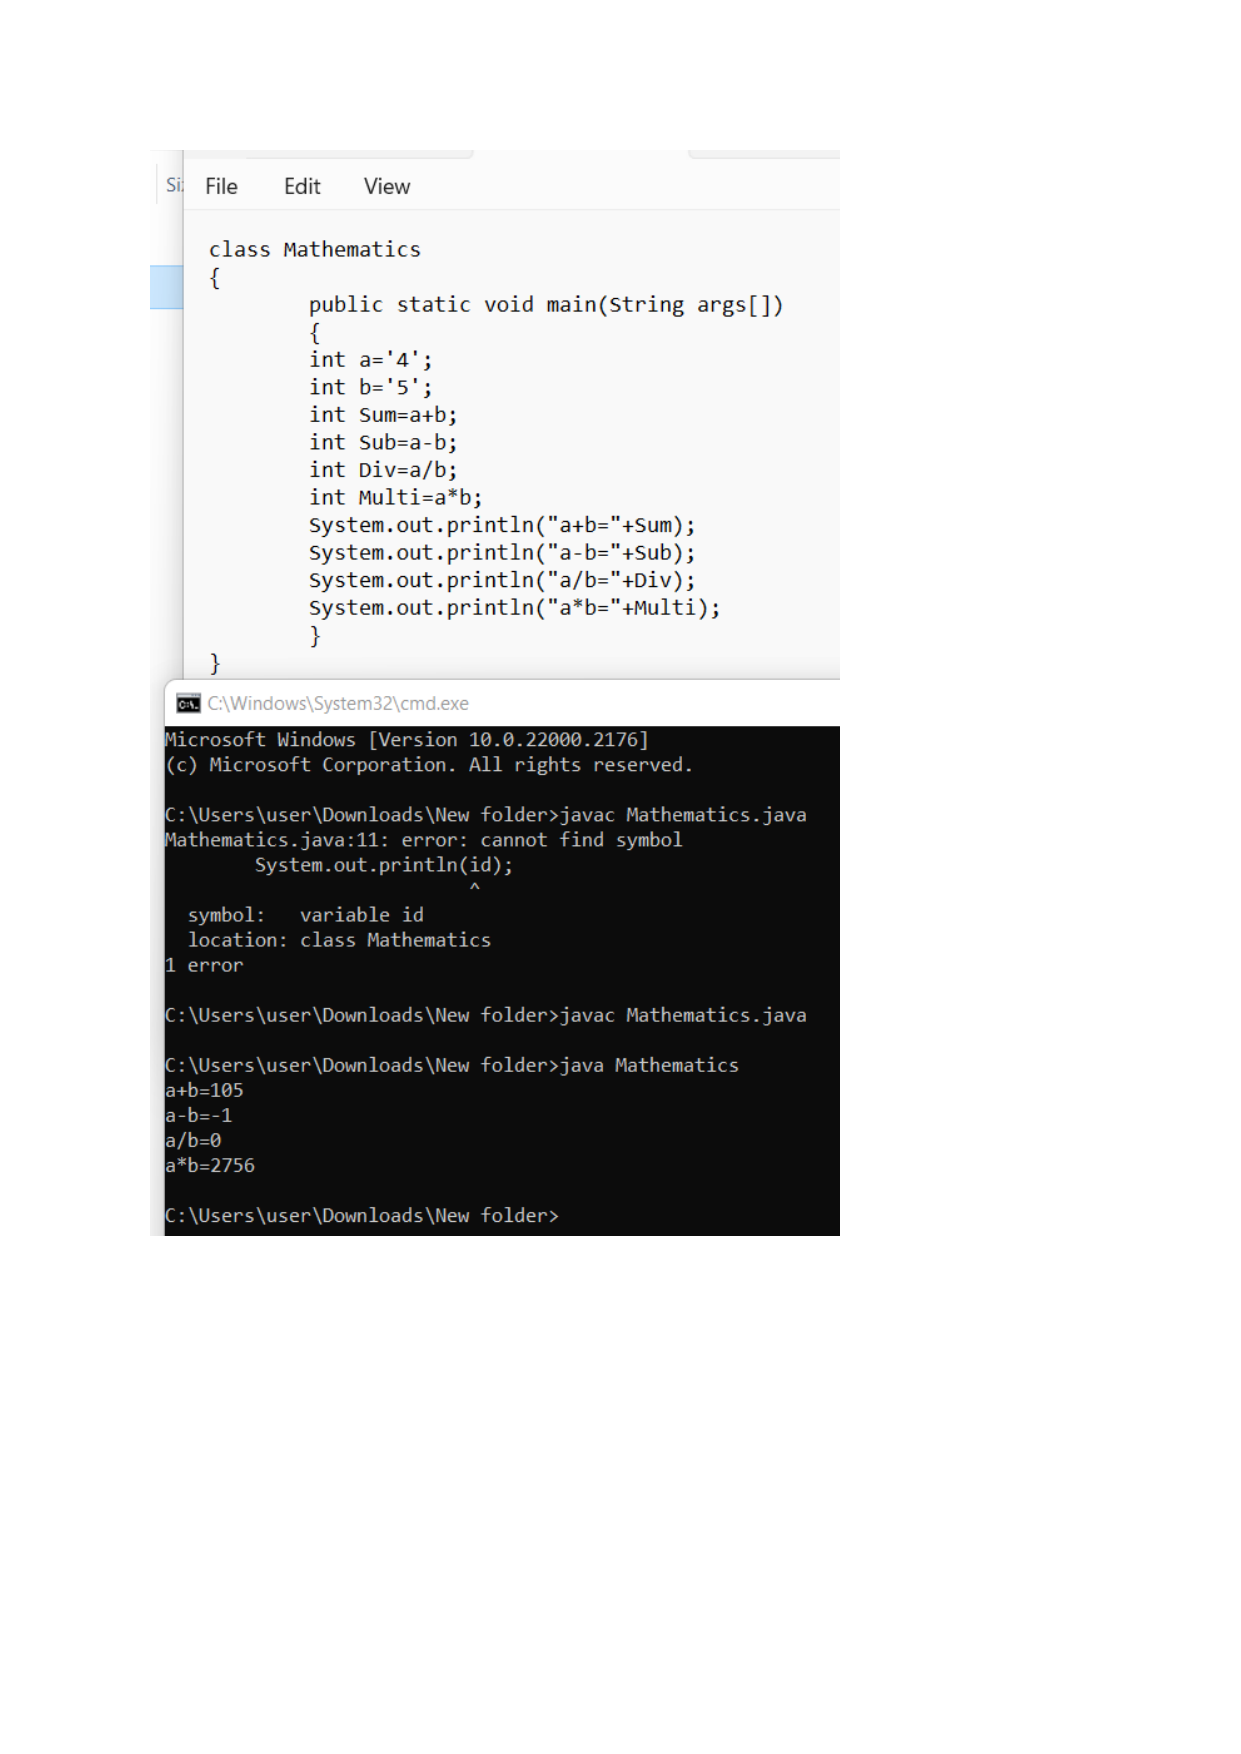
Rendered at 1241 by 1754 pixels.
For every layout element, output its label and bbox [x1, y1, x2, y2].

picture [150, 150, 840, 1236]
